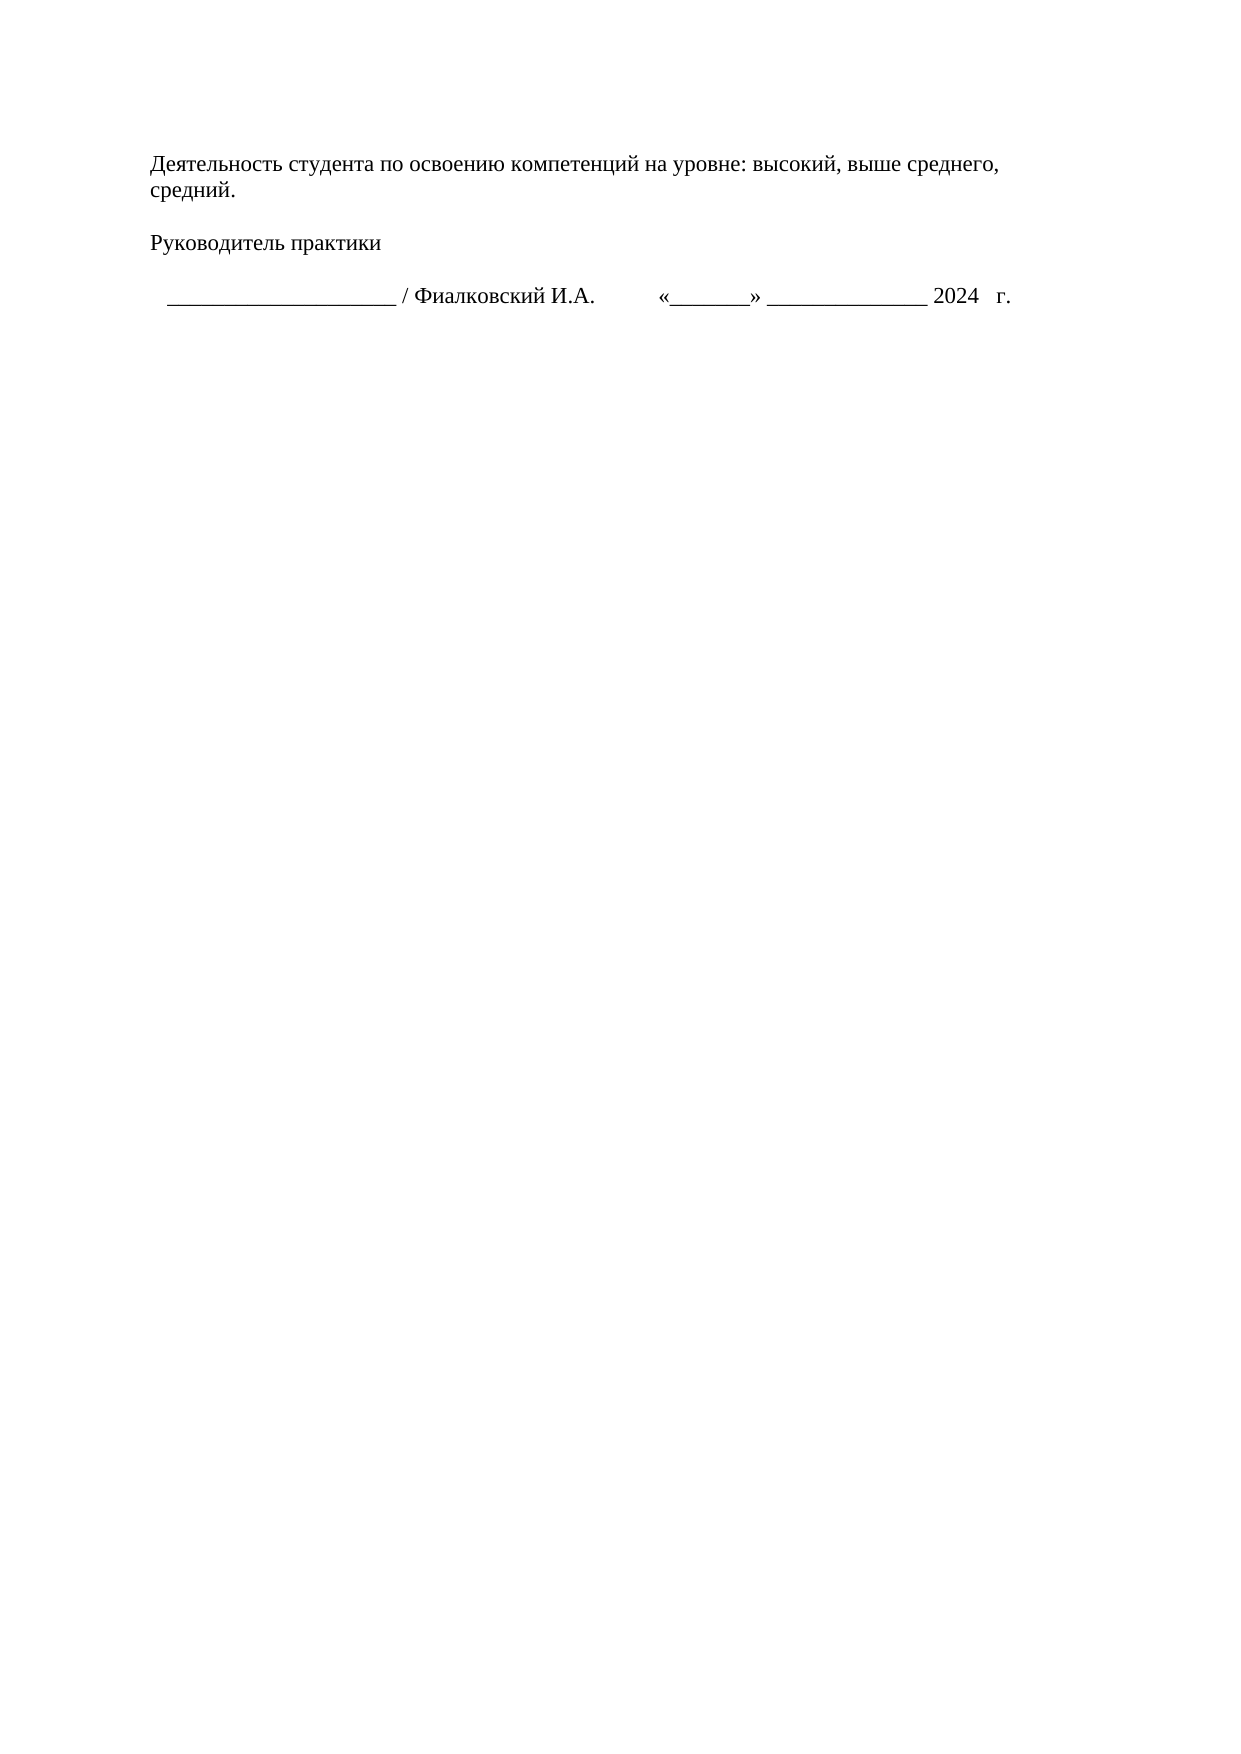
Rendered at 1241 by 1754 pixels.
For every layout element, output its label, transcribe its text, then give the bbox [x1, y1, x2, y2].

text ____________________ / Фиалковский И.А. «_______» ______________ 2024 г. [150, 282, 1090, 308]
text Руководитель практики [150, 229, 1090, 255]
text Деятельность студента по освоению компетенций на уровне: высокий, выше среднего, средний. [150, 150, 1090, 203]
